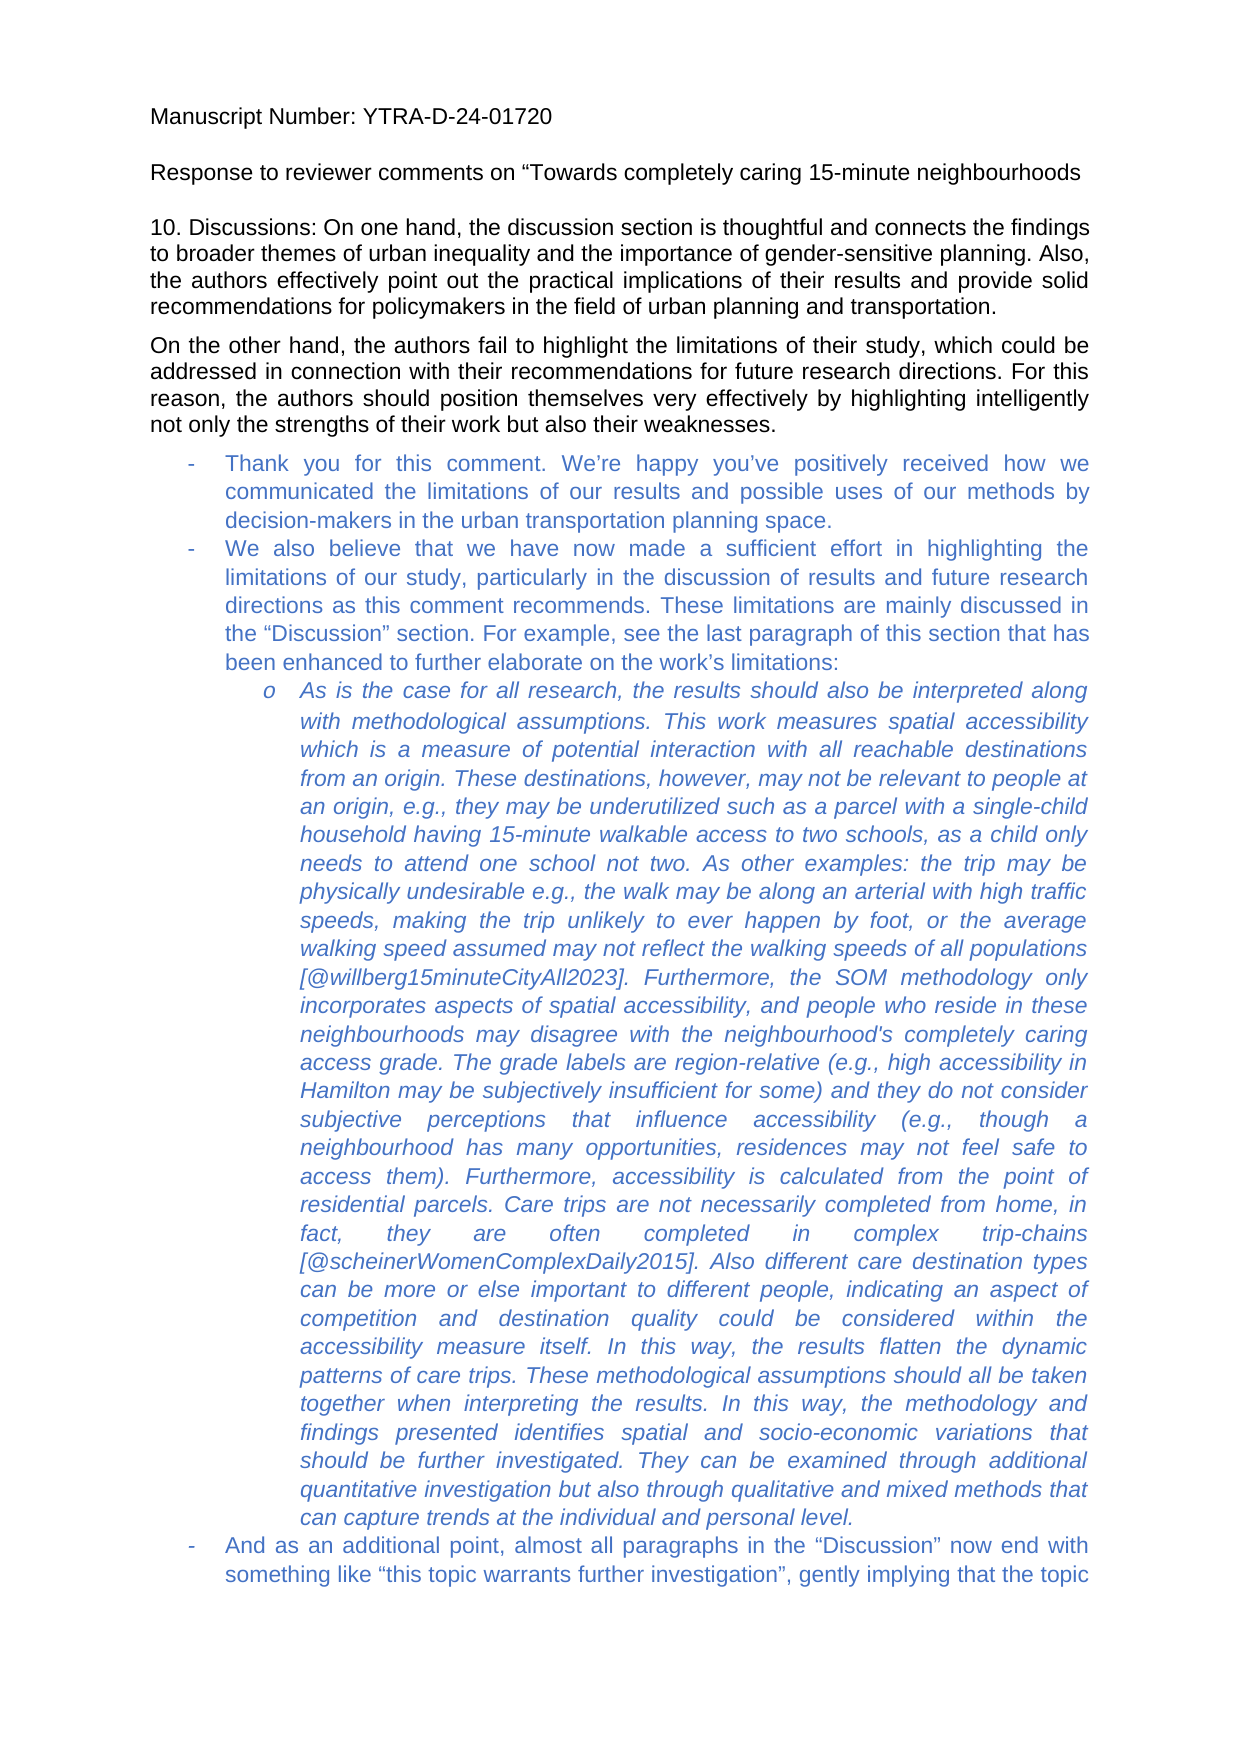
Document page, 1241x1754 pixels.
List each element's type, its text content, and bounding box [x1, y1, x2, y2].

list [187, 1532, 1090, 1587]
list As is the case for all research, the results should also be interpreted along with methodological assumptions. This work measures spatial accessibility which is a measure of potential interaction with all reachable destinations from an origin. These destinations, however, may not be relevant to people at an origin, e.g., they may be underutilized such as a parcel with a single-child household having 15-minute walkable access to two schools, as a child only needs to attend one school not two. As other examples: the trip may be physically undesirable e.g., the walk may be along an arterial with high traffic speeds, making the trip unlikely to ever happen by foot, or the average walking speed assumed may not reflect the walking speeds of all populations [@willberg15minuteCityAll2023]. Furthermore, the SOM methodology only incorporates aspects of spatial accessibility, and people who reside in these neighbourhoods may disagree with the neighbourhood's completely caring access grade. The grade labels are region-relative (e.g., high accessibility in Hamilton may be subjectively insufficient for some) and they do not consider subjective perceptions that influence accessibility (e.g., though a neighbourhood has many opportunities, residences may not feel safe to access them). Furthermore, accessibility is calculated from the point of residential parcels. Care trips are not necessarily completed from home, in fact, they are often completed in complex trip-chains [@scheinerWomenComplexDaily2015]. Also different care destination types can be more or else important to different people, indicating an aspect of competition and destination quality could be considered within the accessibility measure itself. In this way, the results flatten the dynamic patterns of care trips. These methodological assumptions should all be taken together when interpreting the results. In this way, the methodology and findings presented identifies spatial and socio-economic variations that should be further investigated. They can be examined through additional quantitative investigation but also through qualitative and mixed methods that can capture trends at the individual and personal level. [262, 677, 1090, 1530]
list We also believe that we have now made a sufficient effort in highlighting the limitations of our study, particularly in the discussion of results and future research directions as this comment recommends. These limitations are mainly discussed in the “Discussion” section. For example, see the last paragraph of this section that has been enhanced to further elaborate on the work’s limitations: [187, 535, 1090, 675]
text On the other hand, the authors fail to highlight the limitations of their study, which could be addressed in connection with their recommendations for future research directions. For this reason, the authors should position themselves very effectively by highlighting intelligently not only the strengths of their work but also their weaknesses. [150, 332, 1090, 437]
text 10. Discussions: On one hand, the discussion section is thoughtful and connects the findings to broader themes of urban inequality and the importance of gender-sensitive planning. Also, the authors effectively point out the practical implications of their results and provide solid recommendations for policymakers in the field of urban planning and transportation. [150, 214, 1090, 319]
list Thank you for this comment. We’re happy you’ve positively received how we communicated the limitations of our results and possible uses of our methods by decision-makers in the urban transportation planning space. [187, 450, 1090, 533]
